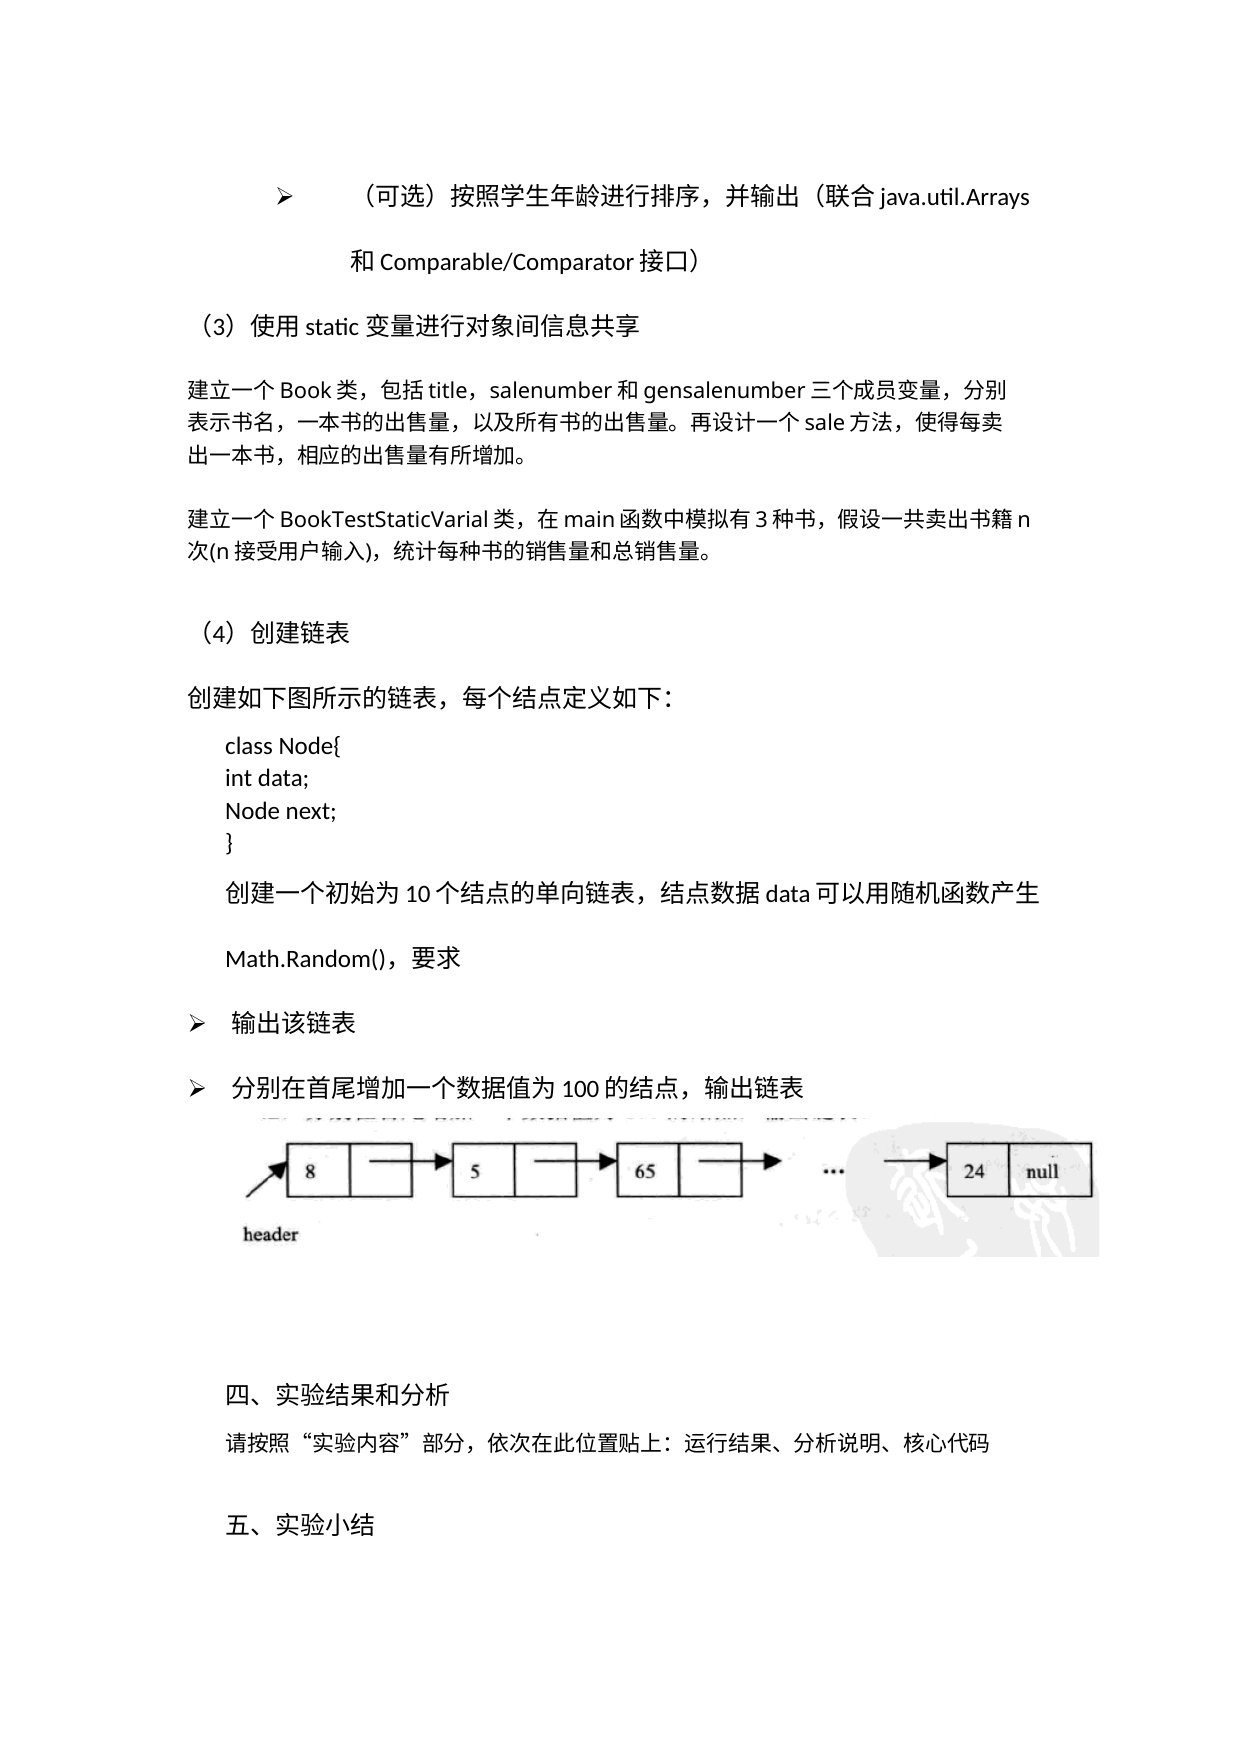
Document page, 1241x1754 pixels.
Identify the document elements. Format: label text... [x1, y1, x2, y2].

text Node next; [225, 794, 1053, 826]
text 建立一个BookTestStaticVarial类，在main函数中模拟有3种书，假设一共卖出书籍n次(n接受用户输入)，统计每种书的销售量和总销售量。 [187, 501, 1053, 566]
text } [225, 826, 1053, 859]
list 分别在首尾增加一个数据值为100的结点，输出链表 [187, 1054, 1053, 1119]
text int data; [225, 761, 1053, 794]
list 四、实验结果和分析 [225, 1361, 1053, 1426]
text （3）使用static 变量进行对象间信息共享 [187, 292, 1053, 357]
text 建立一个Book类，包括title，salenumber和gensalenumber三个成员变量，分别表示书名，一本书的出售量，以及所有书的出售量。再设计一个sale方法，使得每卖出一本书，相应的出售量有所增加。 [187, 373, 1021, 470]
list 请按照“实验内容”部分，依次在此位置贴上：运行结果、分析说明、核心代码 [225, 1426, 1053, 1458]
list 五、实验小结 [225, 1491, 1053, 1556]
text 创建如下图所示的链表，每个结点定义如下： [187, 664, 1053, 729]
picture [234, 1118, 1100, 1257]
text （4）创建链表 [187, 599, 1053, 664]
text 创建一个初始为10个结点的单向链表，结点数据data可以用随机函数产生Math.Random()，要求 [225, 859, 1053, 989]
list 输出该链表 [187, 989, 1053, 1054]
list （可选）按照学生年龄进行排序，并输出（联合java.util.Arrays和Comparable/Comparator接口） [275, 162, 1053, 292]
text class Node{ [225, 729, 1053, 761]
